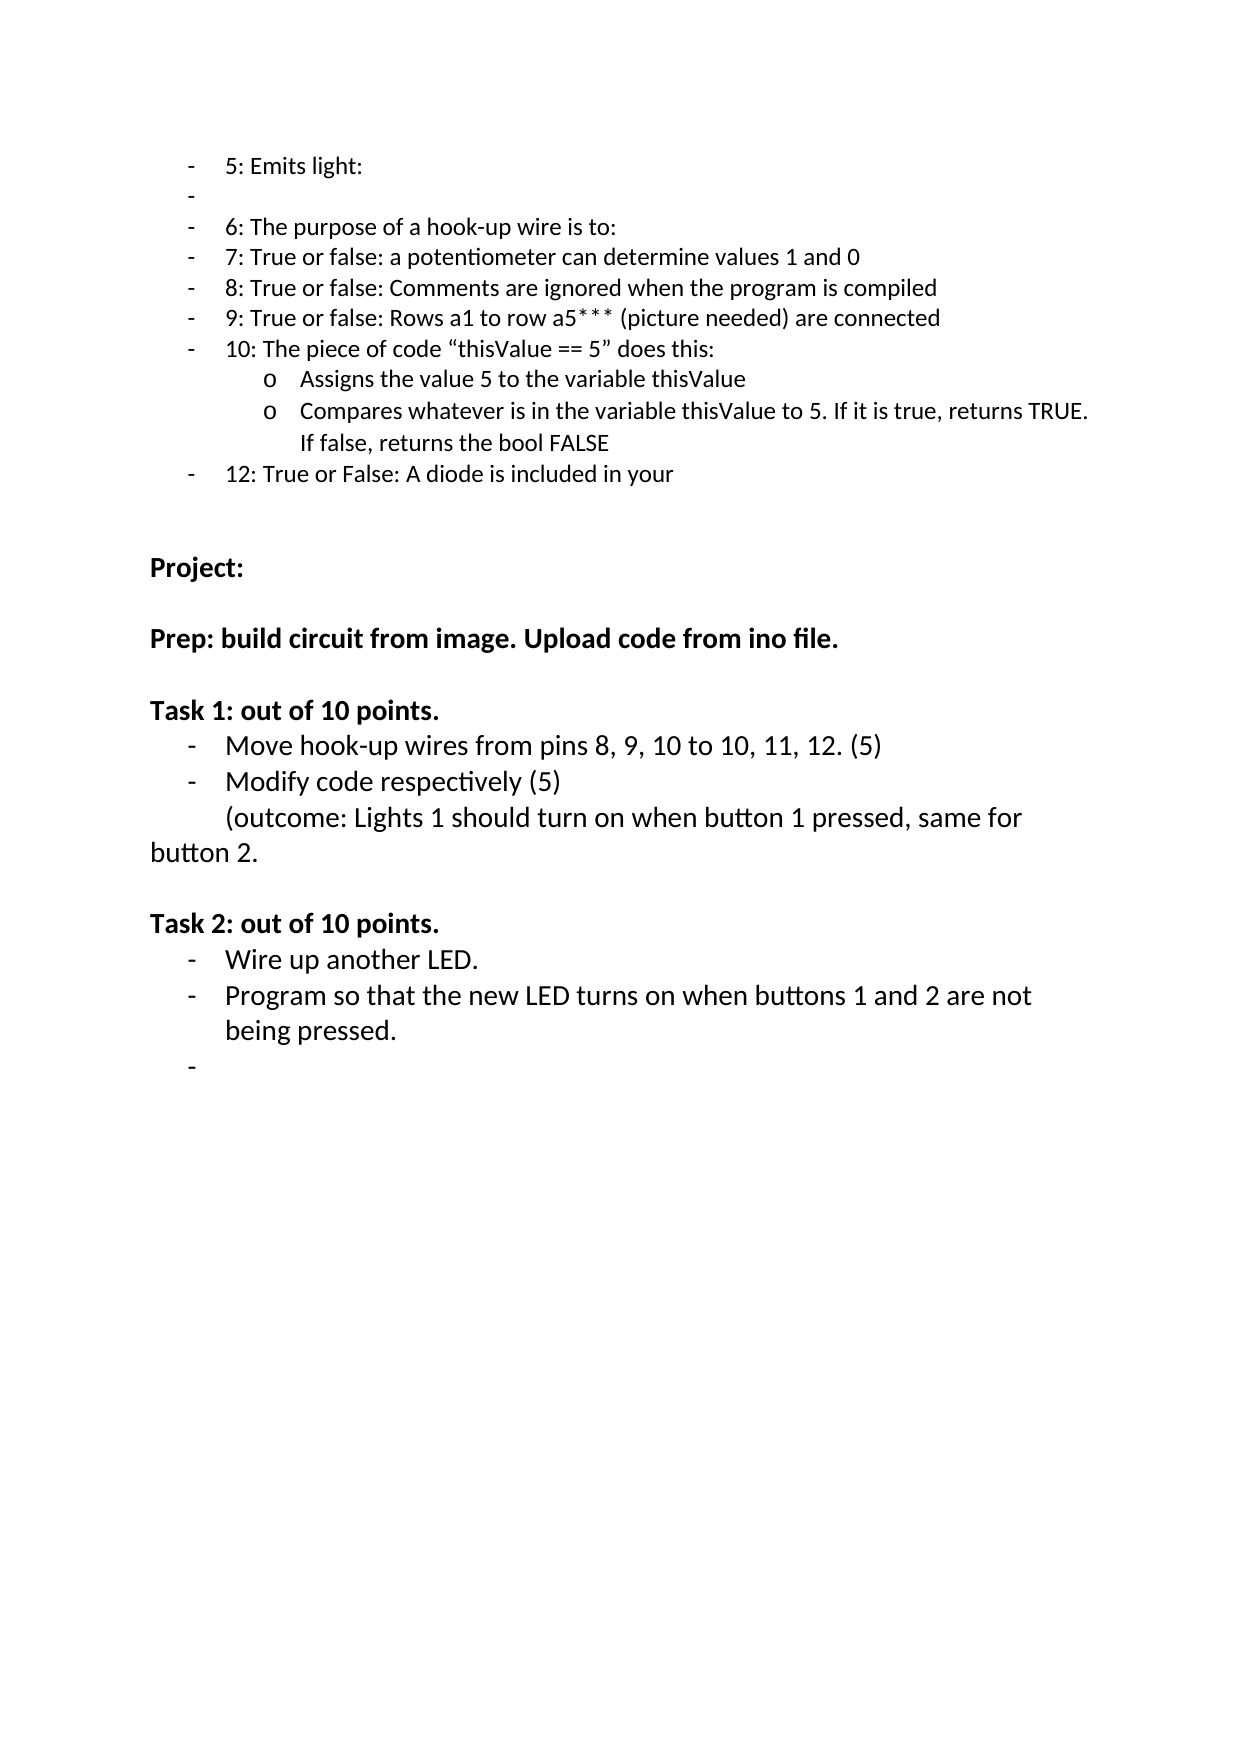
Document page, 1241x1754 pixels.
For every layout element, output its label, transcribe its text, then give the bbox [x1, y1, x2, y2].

text Task 2: out of 10 points. [150, 906, 1090, 941]
text Project: [150, 549, 1090, 585]
list Modify code respectively (5) [187, 763, 1090, 799]
list 7: True or false: a potentiometer can determine values 1 and 0 [187, 242, 1090, 272]
list 12: True or False: A diode is included in your [187, 458, 1090, 488]
list Wire up another LED. [187, 941, 1090, 977]
list 9: True or false: Rows a1 to row a5*** (picture needed) are connected [187, 303, 1090, 333]
text Task 1: out of 10 points. [150, 692, 1090, 727]
list Move hook-up wires from pins 8, 9, 10 to 10, 11, 12. (5) [187, 727, 1090, 763]
text (outcome: Lights 1 should turn on when button 1 pressed, same for button 2. [150, 799, 1090, 870]
list 8: True or false: Comments are ignored when the program is compiled [187, 272, 1090, 303]
list 10: The piece of code “thisValue == 5” does this: [187, 333, 1090, 364]
text Prep: build circuit from image. Upload code from ino file. [150, 621, 1090, 656]
list 6: The purpose of a hook-up wire is to: [187, 211, 1090, 242]
list Program so that the new LED turns on when buttons 1 and 2 are not being pressed. [187, 977, 1090, 1048]
list 5: Emits light: [187, 150, 1090, 181]
list Compares whatever is in the variable thisValue to 5. If it is true, returns TRUE. If false, returns the bool FALSE [262, 395, 1090, 458]
list Assigns the value 5 to the variable thisValue [262, 364, 1090, 395]
